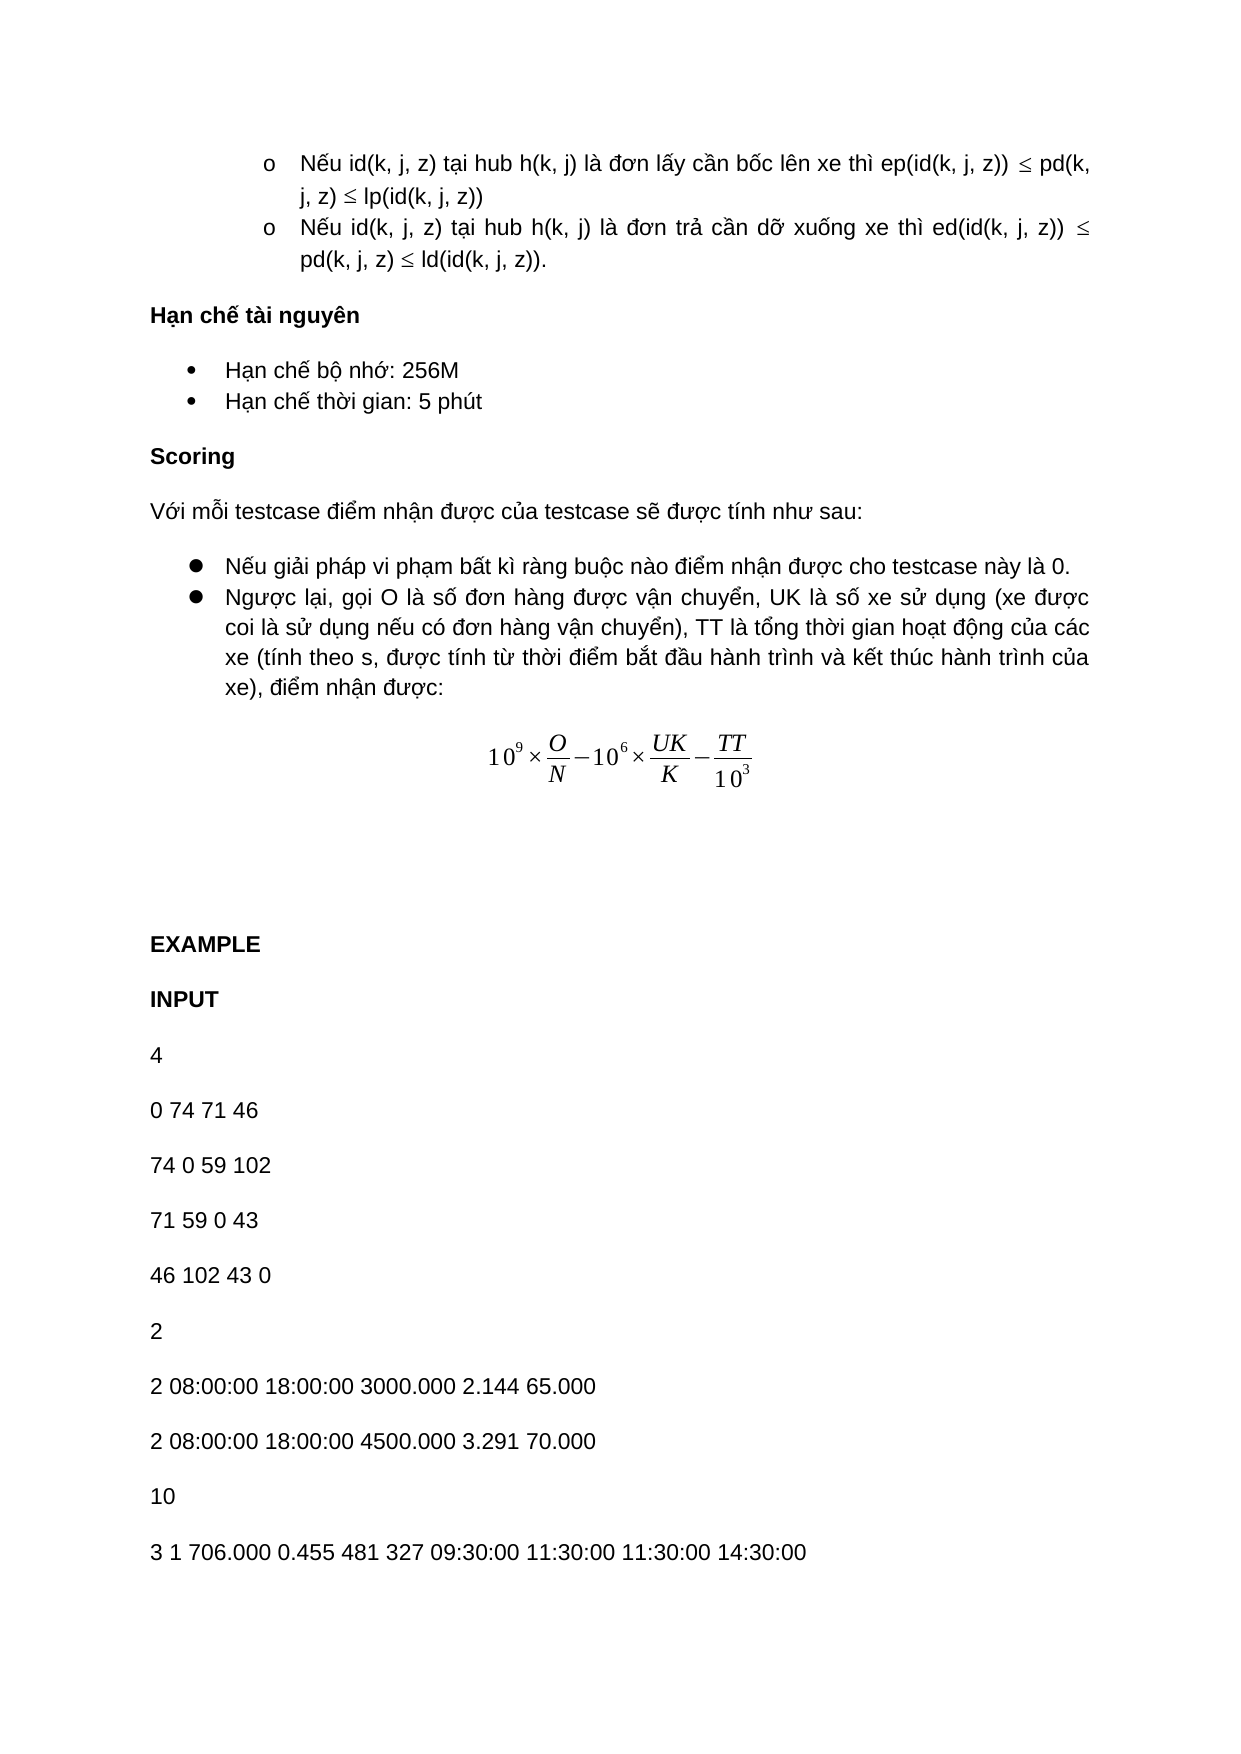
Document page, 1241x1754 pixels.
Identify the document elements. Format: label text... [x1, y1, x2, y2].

list Nếu id(k, j, z) tại hub h(k, j) là đơn trả cần dỡ xuống xe thì ed(id(k, j, z)) pd(k, j, z) ld(id(k, j, z)). [262, 214, 1090, 273]
text Hạn chế tài nguyên [150, 302, 1090, 329]
text Với mỗi testcase điểm nhận được của testcase sẽ được tính như sau: [150, 498, 1090, 524]
text 2 08:00:00 18:00:00 4500.000 3.291 70.000 [150, 1428, 1090, 1454]
text 2 [150, 1318, 1090, 1344]
text 3 1 706.000 0.455 481 327 09:30:00 11:30:00 11:30:00 14:30:00 [150, 1538, 1090, 1565]
text 4 [150, 1042, 1090, 1068]
text INPUT [150, 986, 1090, 1013]
text Scoring [150, 443, 1090, 469]
list Ngược lại, gọi O là số đơn hàng được vận chuyển, UK là số xe sử dụng (xe được coi là sử dụng nếu có đơn hàng vận chuyển), TT là tổng thời gian hoạt động của các xe (tính theo s, được tính từ thời điểm bắt đầu hành trình và kết thúc hành trình của xe), điểm nhận được: [187, 583, 1090, 701]
text 74 0 59 102 [150, 1152, 1090, 1178]
list Nếu giải pháp vi phạm bất kì ràng buộc nào điểm nhận được cho testcase này là 0. [187, 553, 1090, 580]
text EXAMPLE [150, 931, 1090, 957]
list Hạn chế bộ nhớ: 256M [187, 357, 1090, 384]
text 46 102 43 0 [150, 1262, 1090, 1289]
text 2 08:00:00 18:00:00 3000.000 2.144 65.000 [150, 1373, 1090, 1399]
list Nếu id(k, j, z) tại hub h(k, j) là đơn lấy cần bốc lên xe thì ep(id(k, j, z)) pd(k, j, z) lp(id(k, j, z)) [262, 150, 1090, 210]
text 0 74 71 46 [150, 1097, 1090, 1123]
list Hạn chế thời gian: 5 phút [187, 388, 1090, 414]
text 10 [150, 1483, 1090, 1509]
text 71 59 0 43 [150, 1207, 1090, 1233]
